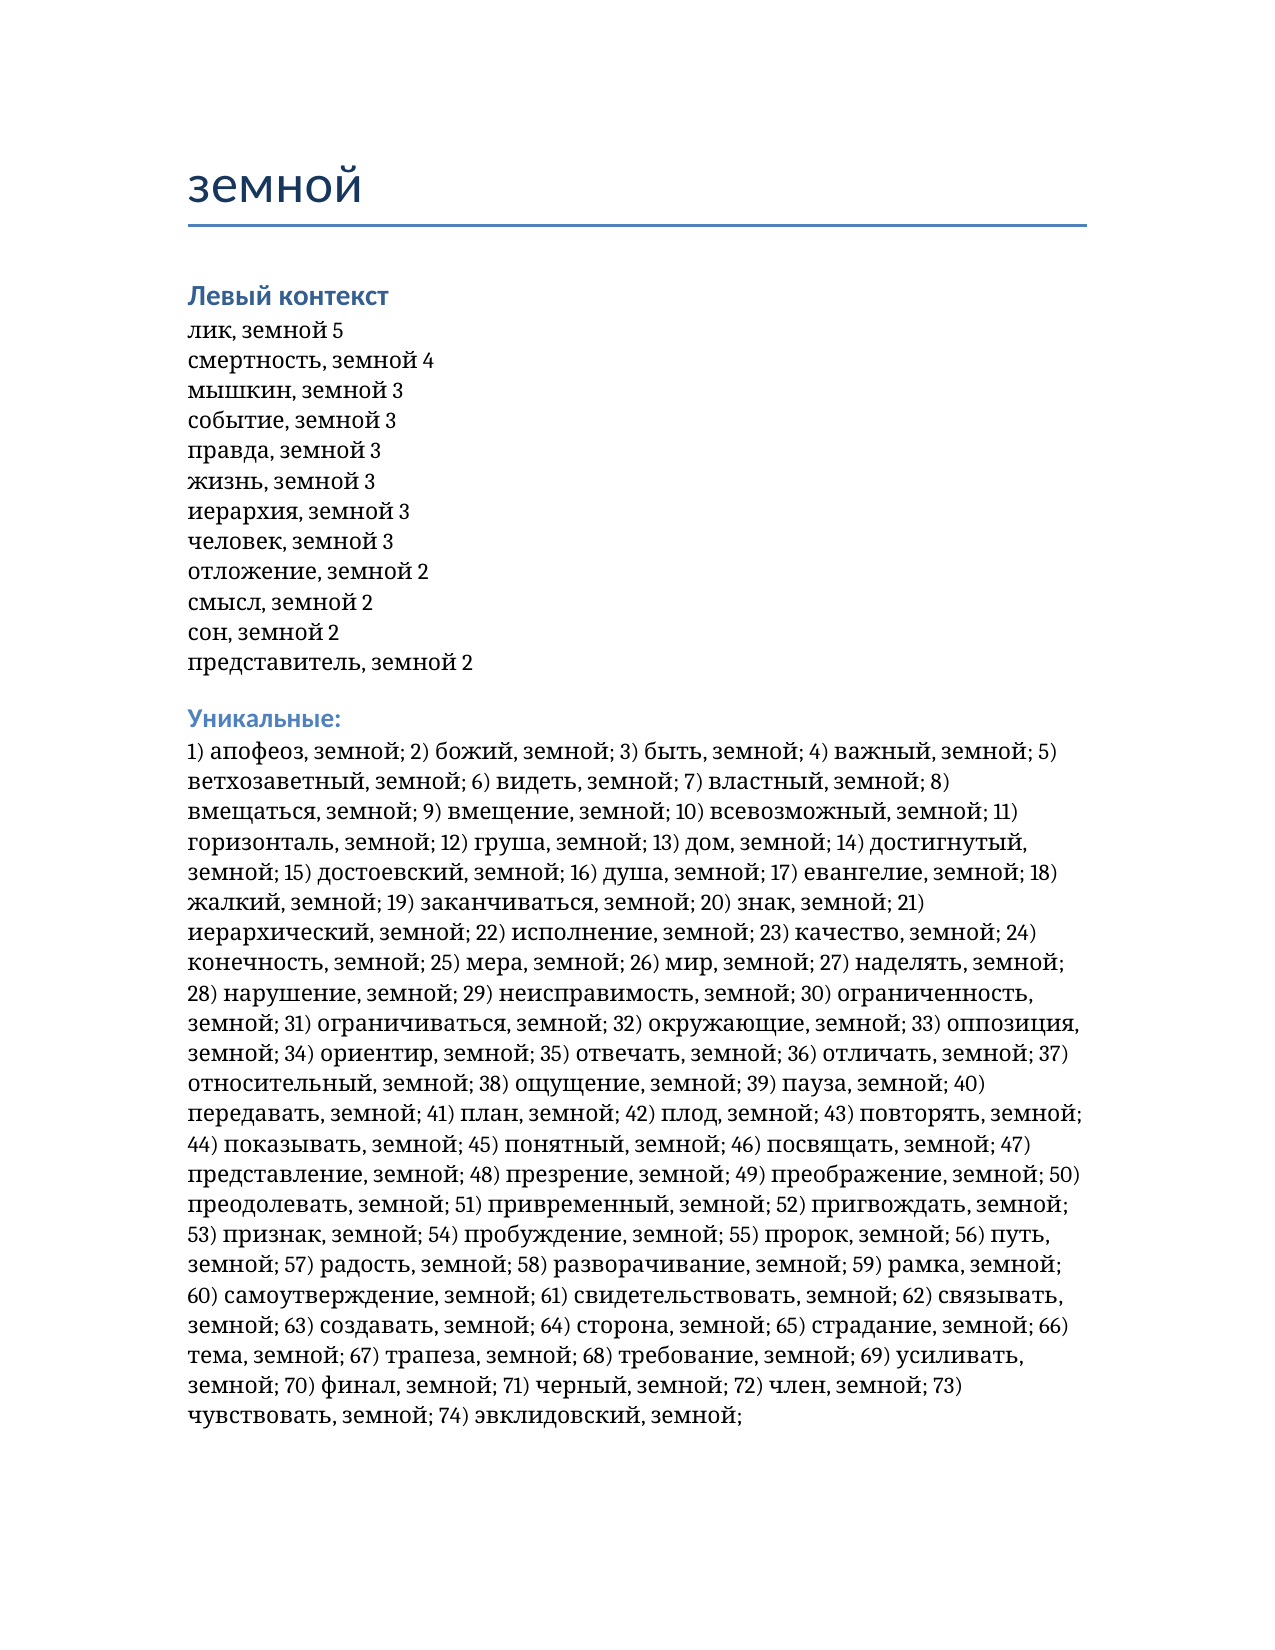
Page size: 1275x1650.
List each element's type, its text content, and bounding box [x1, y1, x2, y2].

title земной [187, 150, 1087, 227]
subtitle Левый контекст [187, 277, 1087, 312]
text 1) апофеоз, земной; 2) божий, земной; 3) быть, земной; 4) важный, земной; 5) ветхозаветный, земной; 6) видеть, земной; 7) властный, земной; 8) вмещаться, земной; 9) вмещение, земной; 10) всевозможный, земной; 11) горизонталь, земной; 12) груша, земной; 13) дом, земной; 14) достигнутый, земной; 15) достоевский, земной; 16) душа, земной; 17) евангелие, земной; 18) жалкий, земной; 19) заканчиваться, земной; 20) знак, земной; 21) иерархический, земной; 22) исполнение, земной; 23) качество, земной; 24) конечность, земной; 25) мера, земной; 26) мир, земной; 27) наделять, земной; 28) нарушение, земной; 29) неисправимость, земной; 30) ограниченность, земной; 31) ограничиваться, земной; 32) окружающие, земной; 33) оппозиция, земной; 34) ориентир, земной; 35) отвечать, земной; 36) отличать, земной; 37) относительный, земной; 38) ощущение, земной; 39) пауза, земной; 40) передавать, земной; 41) план, земной; 42) плод, земной; 43) повторять, земной; 44) показывать, земной; 45) понятный, земной; 46) посвящать, земной; 47) представление, земной; 48) презрение, земной; 49) преображение, земной; 50) преодолевать, земной; 51) привременный, земной; 52) пригвождать, земной; 53) признак, земной; 54) пробуждение, земной; 55) пророк, земной; 56) путь, земной; 57) радость, земной; 58) разворачивание, земной; 59) рамка, земной; 60) самоутверждение, земной; 61) свидетельствовать, земной; 62) связывать, земной; 63) создавать, земной; 64) сторона, земной; 65) страдание, земной; 66) тема, земной; 67) трапеза, земной; 68) требование, земной; 69) усиливать, земной; 70) финал, земной; 71) черный, земной; 72) член, земной; 73) чувствовать, земной; 74) эвклидовский, земной; [187, 739, 1087, 1430]
text лик, земной 5 смертность, земной 4 мышкин, земной 3 событие, земной 3 правда, земной 3 жизнь, земной 3 иерархия, земной 3 человек, земной 3 отложение, земной 2 смысл, земной 2 сон, земной 2 представитель, земной 2 [187, 317, 1087, 676]
subtitle Уникальные: [187, 701, 1087, 734]
